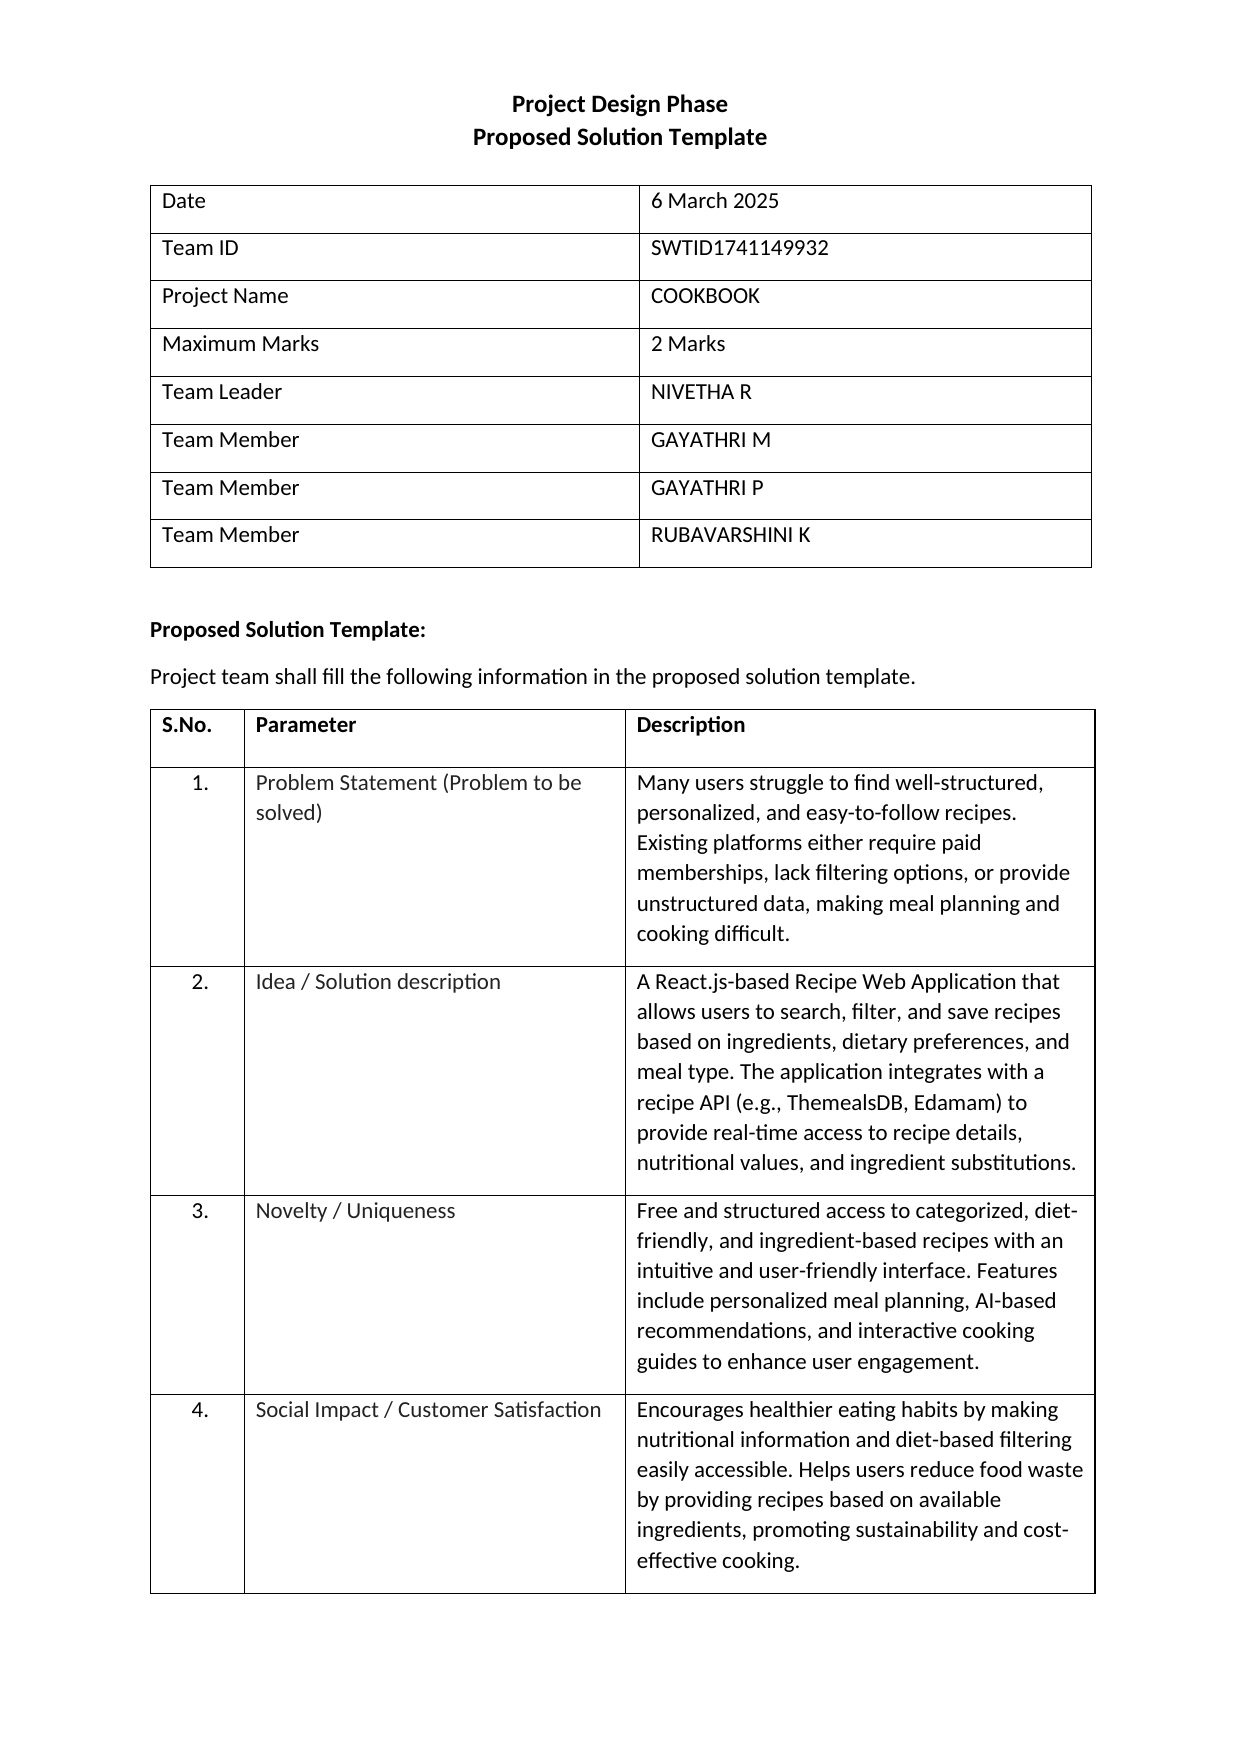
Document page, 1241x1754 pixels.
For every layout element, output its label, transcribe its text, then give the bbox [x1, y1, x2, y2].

table_cell Social Impact / Customer Satisfaction [245, 1395, 625, 1592]
table_cell Team Member [151, 473, 639, 519]
table_cell [151, 768, 244, 966]
text Project team shall fill the following information in the proposed solution template. [150, 662, 1090, 690]
table_cell Many users struggle to find well-structured, personalized, and easy-to-follow recipes. Existing platforms either require paid memberships, lack filtering options, or provide unstructured data, making meal planning and cooking difficult. [626, 768, 1094, 966]
table_cell Maximum Marks [151, 329, 639, 376]
table_cell 2 Marks [640, 329, 1091, 376]
table_header 6 March 2025 [640, 186, 1091, 232]
table_header Parameter [245, 710, 625, 767]
table_cell RUBAVARSHINI K [640, 520, 1091, 567]
table_cell Project Name [151, 281, 639, 328]
text Proposed Solution Template [150, 122, 1090, 152]
table_header Description [626, 710, 1094, 767]
table_header S.No. [151, 710, 244, 767]
table_cell GAYATHRI M [640, 425, 1091, 472]
table_cell Novelty / Uniqueness [245, 1196, 625, 1394]
table_cell [151, 1395, 244, 1592]
table_cell Team ID [151, 234, 639, 280]
table_header Date [151, 186, 639, 232]
table_cell NIVETHA R [640, 377, 1091, 424]
table_cell [151, 967, 244, 1195]
text Project Design Phase [150, 89, 1090, 119]
table_cell A React.js-based Recipe Web Application that allows users to search, filter, and save recipes based on ingredients, dietary preferences, and meal type. The application integrates with a recipe API (e.g., ThemealsDB, Edamam) to provide real-time access to recipe details, nutritional values, and ingredient substitutions. [626, 967, 1094, 1195]
table_cell [151, 1196, 244, 1394]
table_cell Encourages healthier eating habits by making nutritional information and diet-based filtering easily accessible. Helps users reduce food waste by providing recipes based on available ingredients, promoting sustainability and cost-effective cooking. [626, 1395, 1094, 1592]
table_cell Free and structured access to categorized, diet-friendly, and ingredient-based recipes with an intuitive and user-friendly interface. Features include personalized meal planning, AI-based recommendations, and interactive cooking guides to enhance user engagement. [626, 1196, 1094, 1394]
table_cell Problem Statement (Problem to be solved) [245, 768, 625, 966]
table_cell GAYATHRI P [640, 473, 1091, 519]
table_cell COOKBOOK [640, 281, 1091, 328]
table_cell SWTID1741149932 [640, 234, 1091, 280]
table_cell Team Member [151, 425, 639, 472]
text Proposed Solution Template: [150, 615, 1090, 643]
table_cell Team Leader [151, 377, 639, 424]
table_cell Team Member [151, 520, 639, 567]
table_cell Idea / Solution description [245, 967, 625, 1195]
